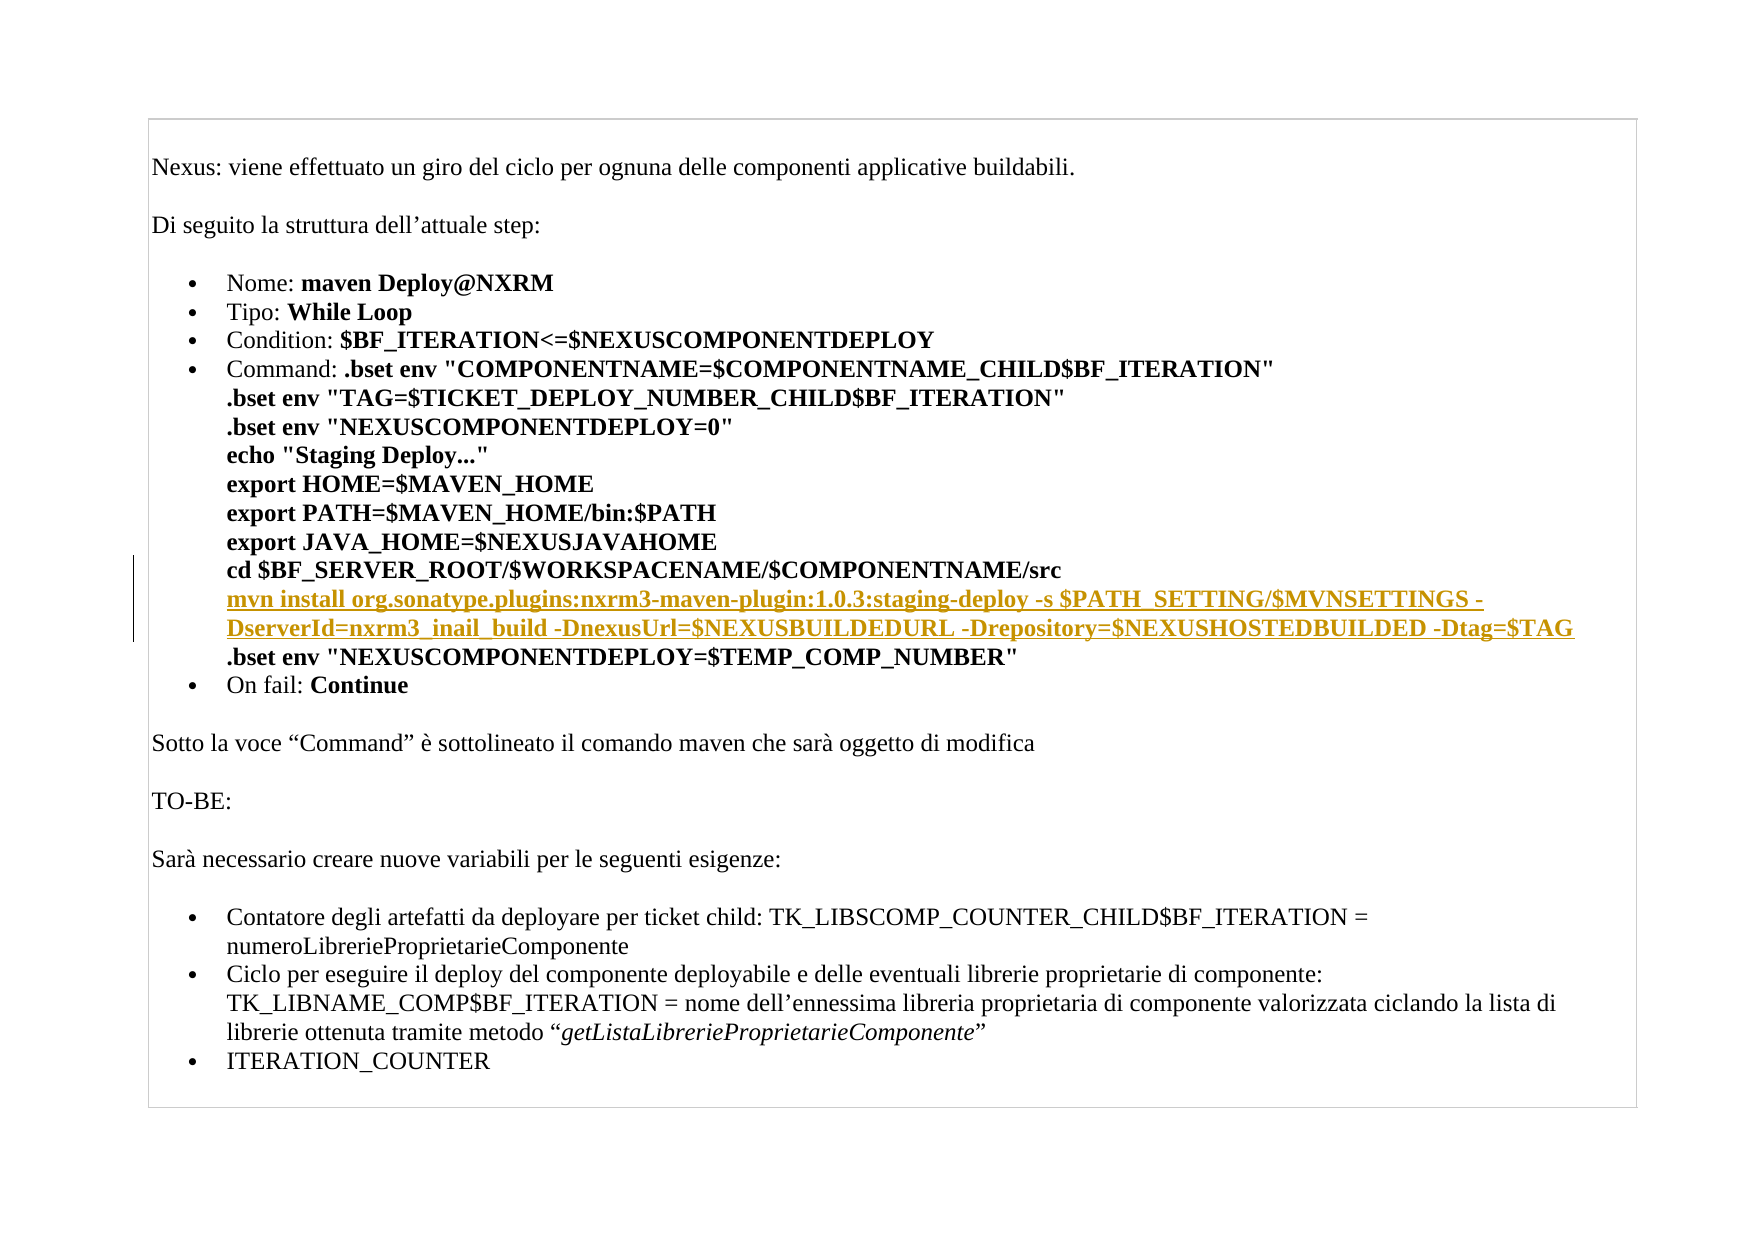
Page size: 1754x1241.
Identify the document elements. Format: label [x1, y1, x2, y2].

table_header [149, 120, 1636, 1107]
